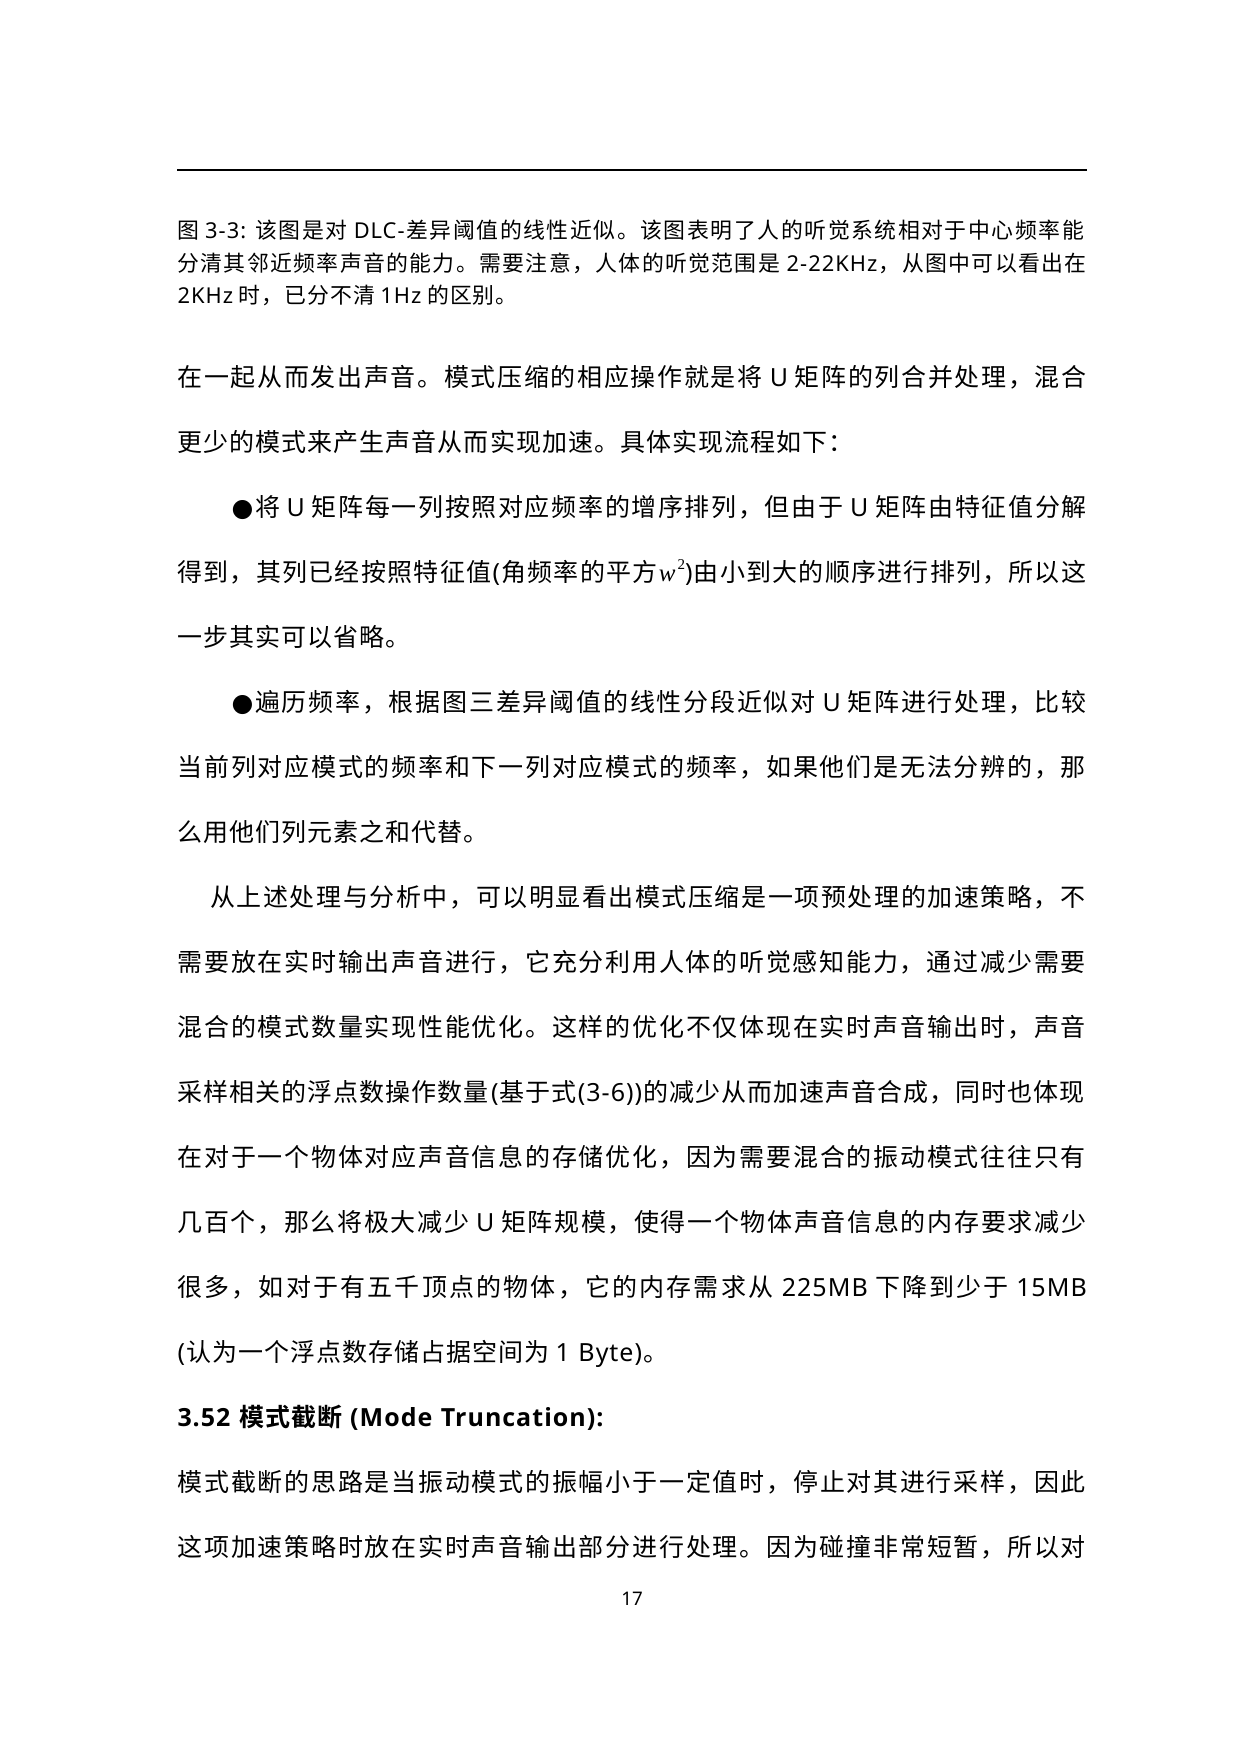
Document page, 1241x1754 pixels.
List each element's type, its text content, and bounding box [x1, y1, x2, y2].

text 在一起从而发出声音。模式压缩的相应操作就是将U矩阵的列合并处理，混合更少的模式来产生声音从而实现加速。具体实现流程如下： [177, 343, 1087, 473]
text ●将U矩阵每一列按照对应频率的增序排列，但由于U矩阵由特征值分解得到，其列已经按照特征值(角频率的平方)由小到大的顺序进行排列，所以这一步其实可以省略。 [177, 473, 1087, 668]
subtitle 3.52 模式截断 (Mode Truncation): [177, 1383, 1087, 1448]
text 图3-3: 该图是对DLC-差异阈值的线性近似。该图表明了人的听觉系统相对于中心频率能分清其邻近频率声音的能力。需要注意，人体的听觉范围是2-22KHz，从图中可以看出在2KHz时，已分不清1Hz的区别。 [177, 213, 1087, 311]
text ●遍历频率，根据图三差异阈值的线性分段近似对U矩阵进行处理，比较当前列对应模式的频率和下一列对应模式的频率，如果他们是无法分辨的，那么用他们列元素之和代替。 [177, 668, 1087, 863]
text 从上述处理与分析中，可以明显看出模式压缩是一项预处理的加速策略，不需要放在实时输出声音进行，它充分利用人体的听觉感知能力，通过减少需要混合的模式数量实现性能优化。这样的优化不仅体现在实时声音输出时，声音采样相关的浮点数操作数量(基于式(3-6))的减少从而加速声音合成，同时也体现在对于一个物体对应声音信息的存储优化，因为需要混合的振动模式往往只有几百个，那么将极大减少U矩阵规模，使得一个物体声音信息的内存要求减少很多，如对于有五千顶点的物体，它的内存需求从225MB下降到少于15MB (认为一个浮点数存储占据空间为1 Byte)。 [177, 863, 1087, 1383]
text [177, 1448, 1087, 1578]
